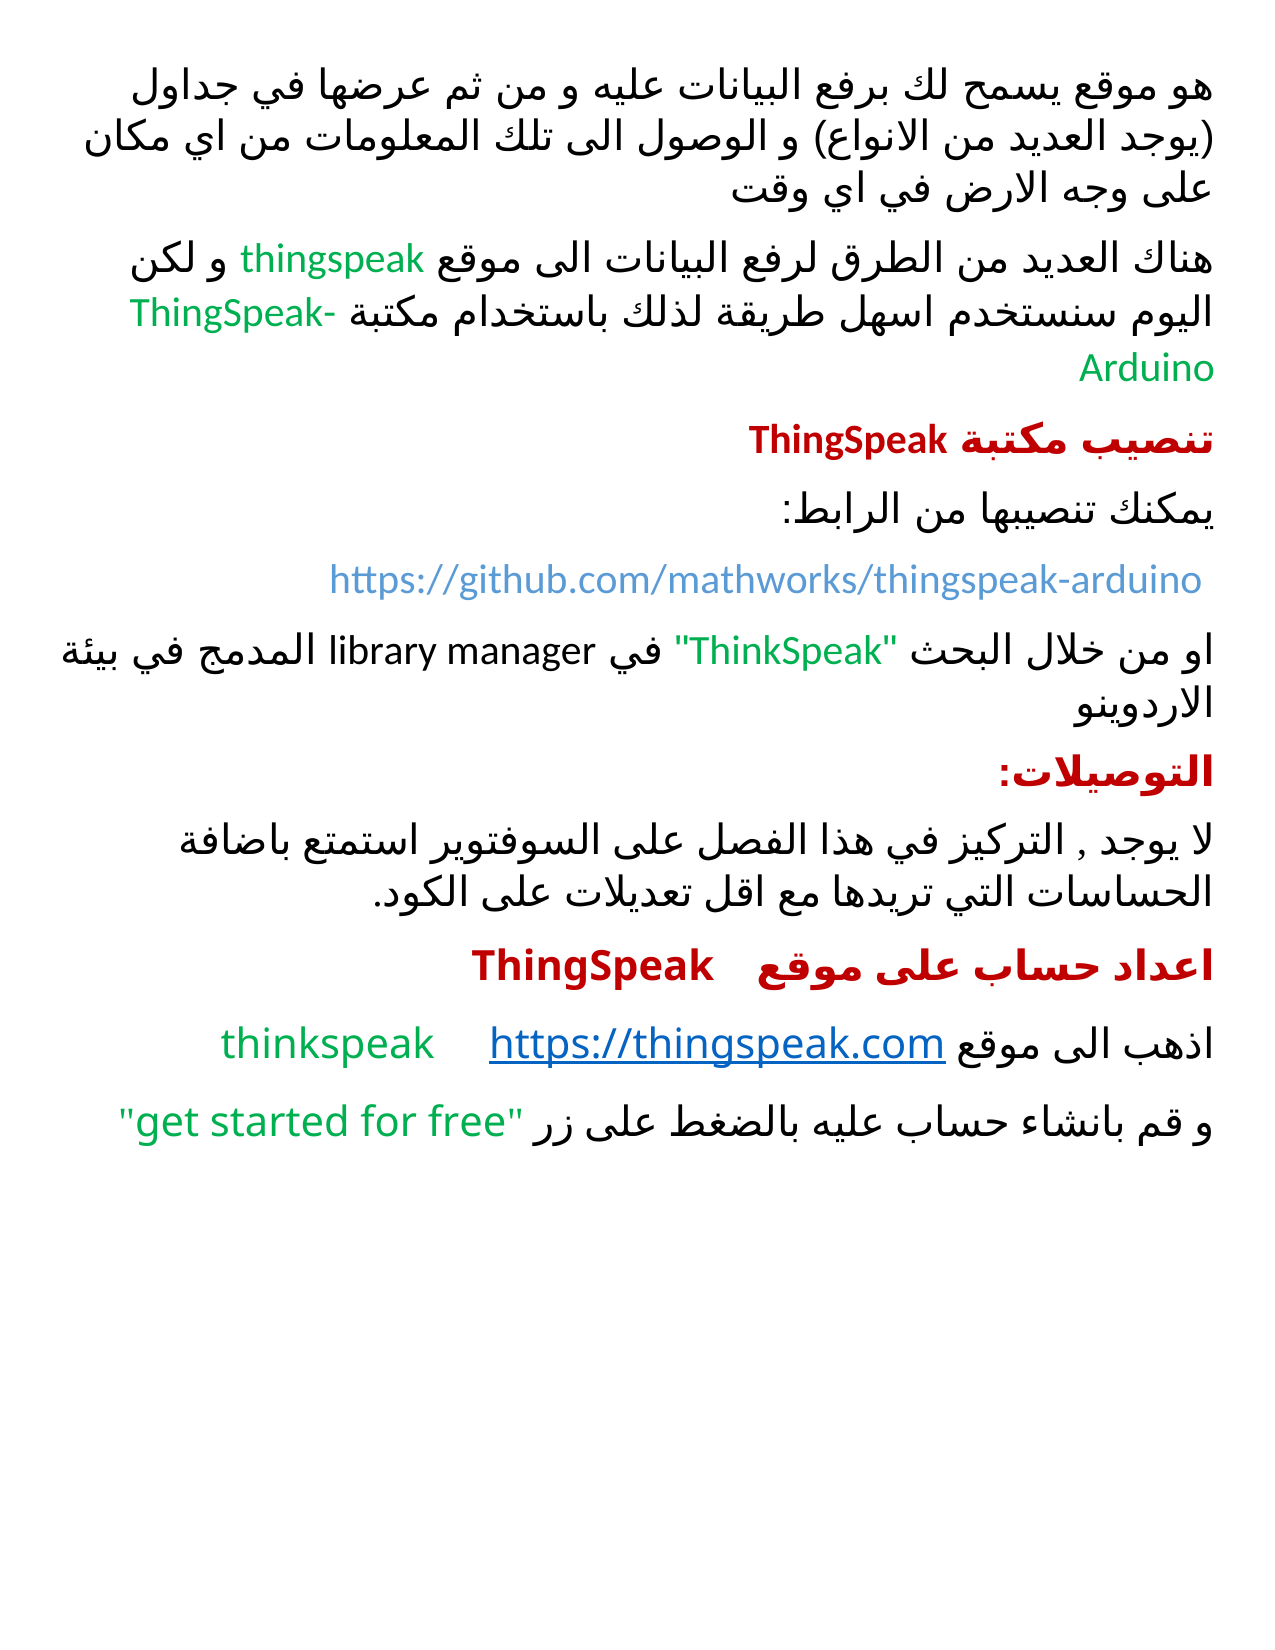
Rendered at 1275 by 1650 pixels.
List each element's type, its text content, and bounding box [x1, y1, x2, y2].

text لا يوجد , التركيز في هذا الفصل على السوفتوير استمتع باضافة الحساسات التي تريدها مع اقل تعديلات على الكود. [60, 815, 1215, 915]
text اذهب الى موقع thinkspeak https://thingspeak.com [60, 1013, 1215, 1070]
text https://github.com/mathworks/thingspeak-arduino [60, 553, 1215, 603]
text او من خلال البحث "ThinkSpeak" في library manager المدمج في بيئة الاردوينو [60, 624, 1215, 727]
text يمكنك تنصيبها من الرابط: [60, 484, 1215, 532]
text اعداد حساب على موقع ThingSpeak [60, 936, 1215, 992]
text تنصيب مكتبة ThingSpeak [60, 413, 1215, 463]
text التوصيلات: [60, 747, 1215, 795]
text و قم بانشاء حساب عليه بالضغط على زر "get started for free" [60, 1091, 1215, 1148]
text هو موقع يسمح لك برفع البيانات عليه و من ثم عرضها في جداول (يوجد العديد من الانواع) و الوصول الى تلك المعلومات من اي مكان على وجه الارض في اي وقت [60, 60, 1215, 211]
text هناك العديد من الطرق لرفع البيانات الى موقع thingspeak و لكن اليوم سنستخدم اسهل طريقة لذلك باستخدام مكتبة ThingSpeak-Arduino [60, 232, 1215, 392]
